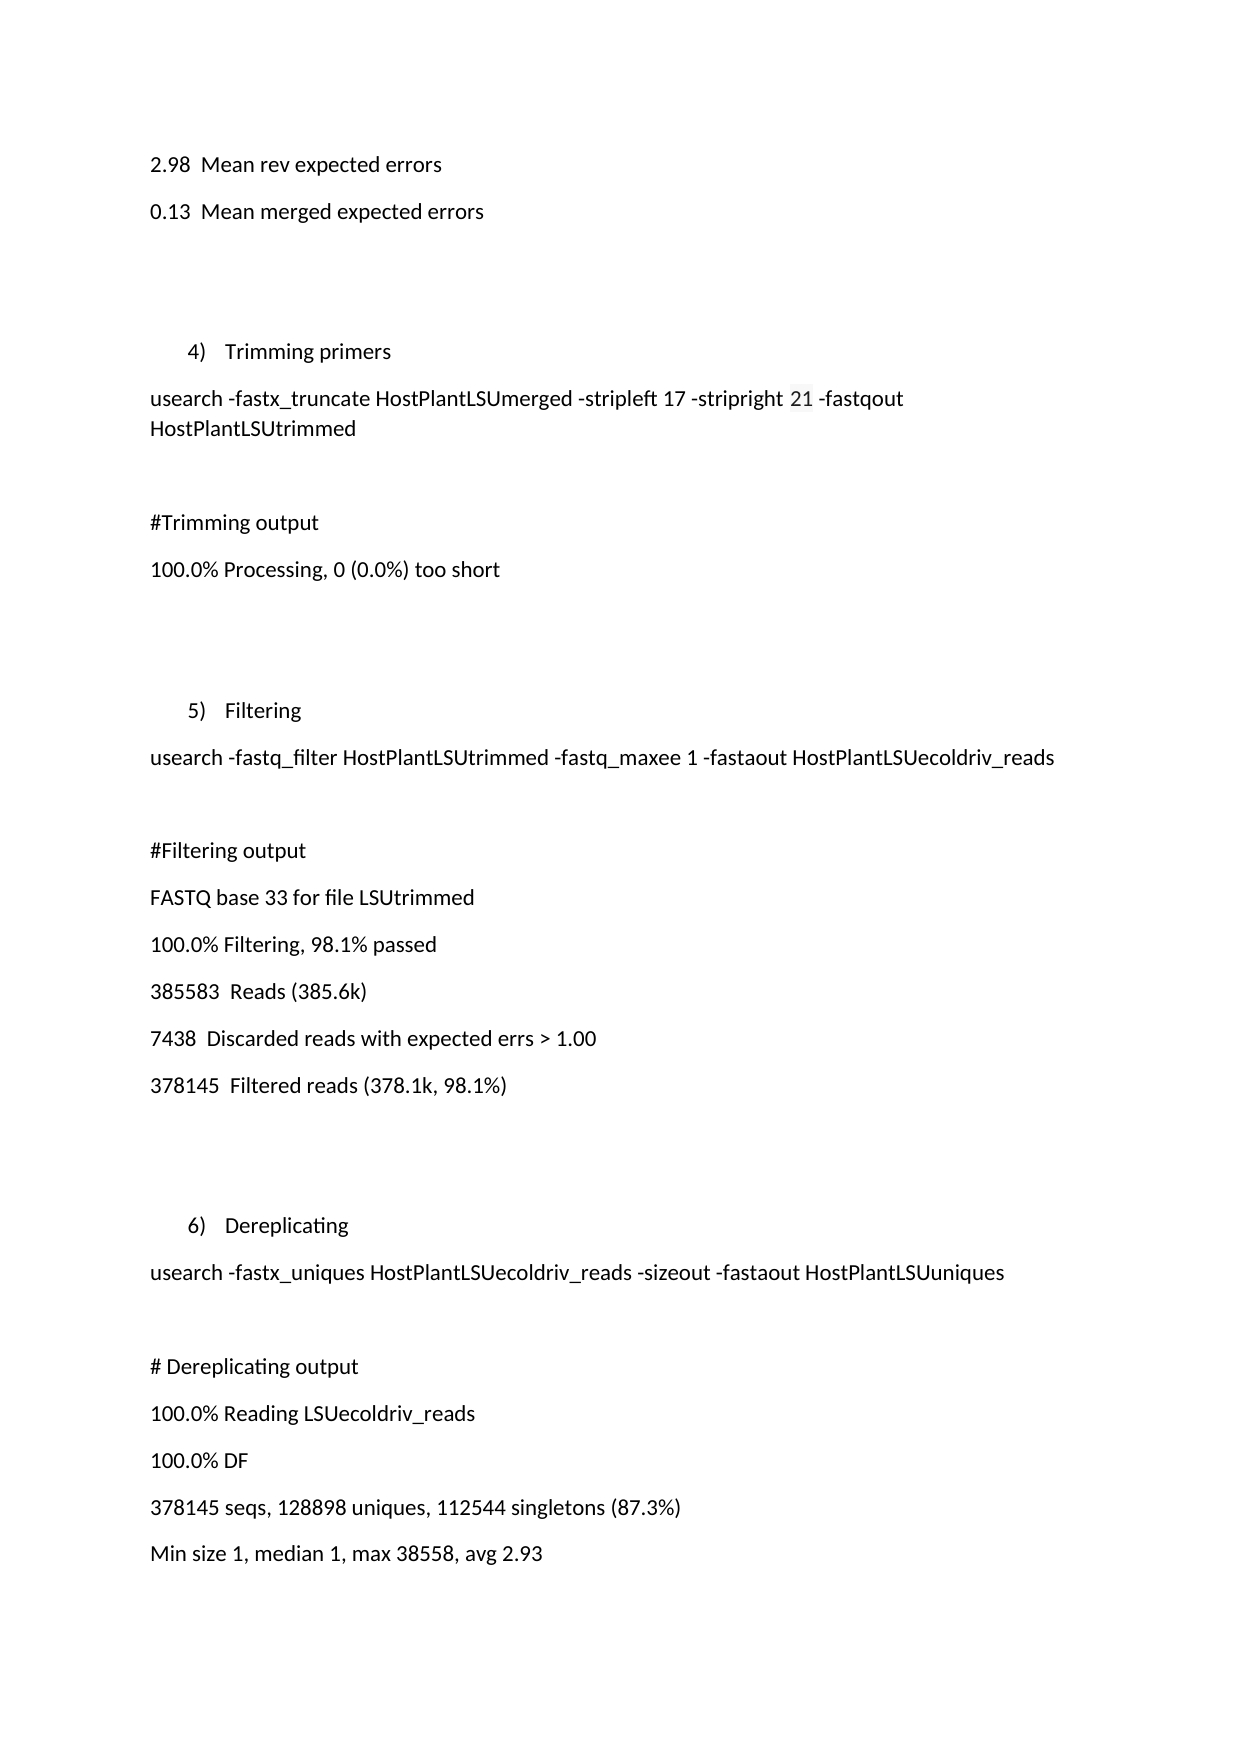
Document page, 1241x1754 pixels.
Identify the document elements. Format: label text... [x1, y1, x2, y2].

text usearch -fastx_uniques HostPlantLSUecoldriv_reads -sizeout -fastaout HostPlantLSUuniques [150, 1258, 1090, 1286]
text FASTQ base 33 for file LSUtrimmed [150, 883, 1090, 911]
text 100.0% Processing, 0 (0.0%) too short [150, 555, 1090, 583]
list Filtering [187, 696, 1090, 724]
text #Filtering output [150, 836, 1090, 864]
text usearch -fastq_filter HostPlantLSUtrimmed -fastq_maxee 1 -fastaout HostPlantLSUecoldriv_reads [150, 743, 1090, 771]
list Dereplicating [187, 1211, 1090, 1239]
text 100.0% Filtering, 98.1% passed [150, 930, 1090, 958]
text 0.13 Mean merged expected errors [150, 197, 1090, 225]
text 2.98 Mean rev expected errors [150, 150, 1090, 178]
text #Trimming output [150, 508, 1090, 536]
text 100.0% DF [150, 1446, 1090, 1474]
text 378145 seqs, 128898 uniques, 112544 singletons (87.3%) [150, 1493, 1090, 1521]
text # Dereplicating output [150, 1352, 1090, 1380]
text 7438 Discarded reads with expected errs > 1.00 [150, 1024, 1090, 1052]
text Min size 1, median 1, max 38558, avg 2.93 [150, 1539, 1090, 1568]
text 100.0% Reading LSUecoldriv_reads [150, 1399, 1090, 1427]
text usearch -fastx_truncate HostPlantLSUmerged -stripleft 17 -stripright 21 -fastqout HostPlantLSUtrimmed [150, 384, 1090, 443]
text 378145 Filtered reads (378.1k, 98.1%) [150, 1071, 1090, 1099]
list Trimming primers [187, 337, 1090, 366]
text 385583 Reads (385.6k) [150, 977, 1090, 1005]
